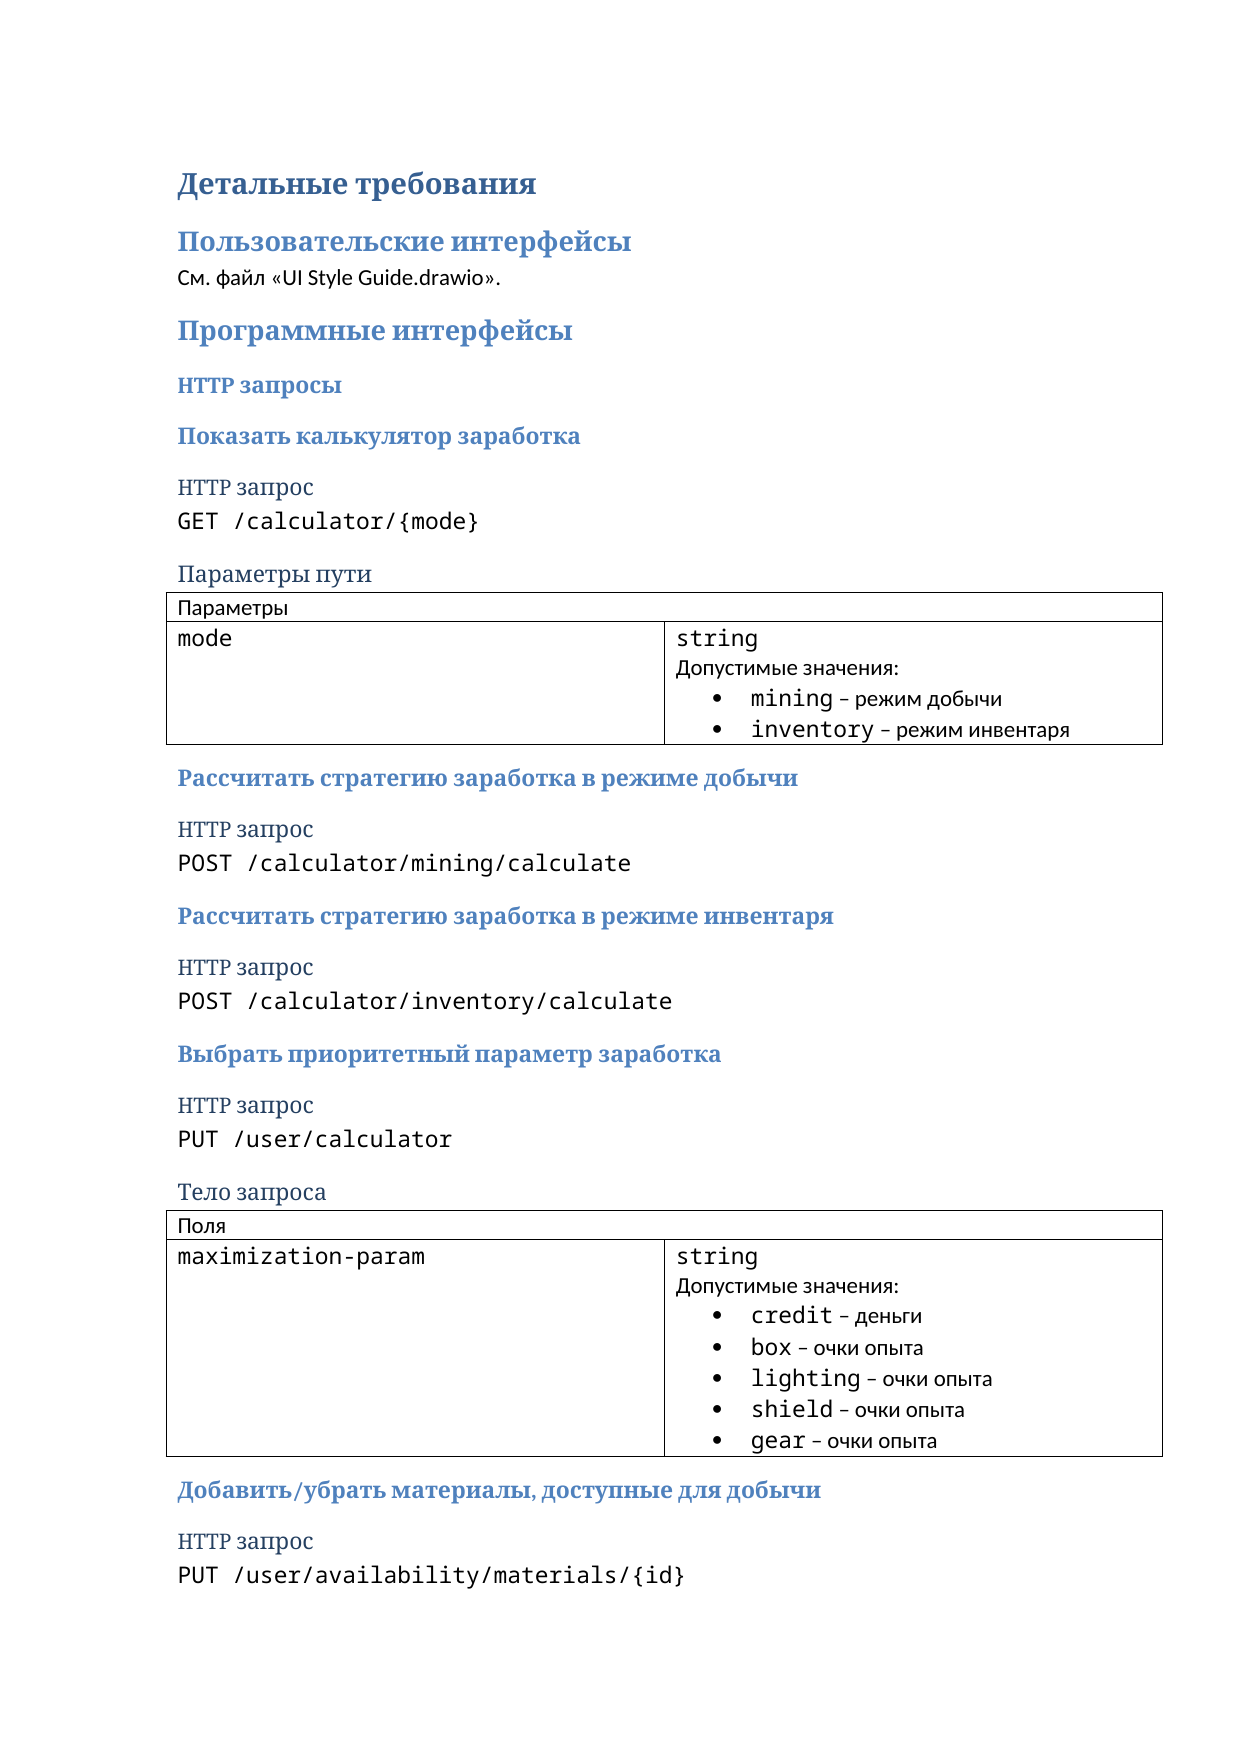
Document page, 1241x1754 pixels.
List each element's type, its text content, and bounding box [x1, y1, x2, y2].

subtitle Программные интерфейсы [177, 316, 1152, 347]
text GET /calculator/{mode} [177, 505, 1152, 536]
table_header Параметры [167, 593, 1162, 621]
subtitle HTTP запрос [177, 1529, 1152, 1555]
table_cell string Допустимые значения: mining – режим добычи inventory – режим инвентаря [665, 622, 1162, 744]
table_cell string Допустимые значения: credit – деньги box – очки опыта lighting – очки опыта shield – очки опыта gear – очки опыта [665, 1240, 1162, 1456]
subtitle Выбрать приоритетный параметр заработка [177, 1042, 1152, 1068]
subtitle HTTP запрос [177, 475, 1152, 501]
subtitle Показать калькулятор заработка [177, 424, 1152, 450]
table_header Поля [167, 1211, 1162, 1239]
text См. файл «UI Style Guide.drawio». [177, 263, 1152, 291]
text PUT /user/calculator [177, 1123, 1152, 1154]
subtitle HTTP запрос [177, 955, 1152, 981]
text PUT /user/availability/materials/{id} [177, 1559, 1152, 1590]
subtitle HTTP запрос [177, 1093, 1152, 1119]
subtitle Тело запроса [177, 1180, 1152, 1206]
subtitle Добавить/убрать материалы, доступные для добычи [177, 1478, 1152, 1504]
subtitle Рассчитать стратегию заработка в режиме добычи [177, 766, 1152, 792]
subtitle HTTP запросы [177, 373, 1152, 399]
table_cell maximization-param [167, 1240, 664, 1456]
subtitle Пользовательские интерфейсы [177, 227, 1152, 259]
text POST /calculator/mining/calculate [177, 847, 1152, 878]
subtitle Рассчитать стратегию заработка в режиме инвентаря [177, 904, 1152, 930]
subtitle Параметры пути [177, 562, 1152, 588]
subtitle HTTP запрос [177, 817, 1152, 843]
text POST /calculator/inventory/calculate [177, 985, 1152, 1016]
subtitle Детальные требования [177, 168, 1152, 202]
table_cell mode [167, 622, 664, 744]
